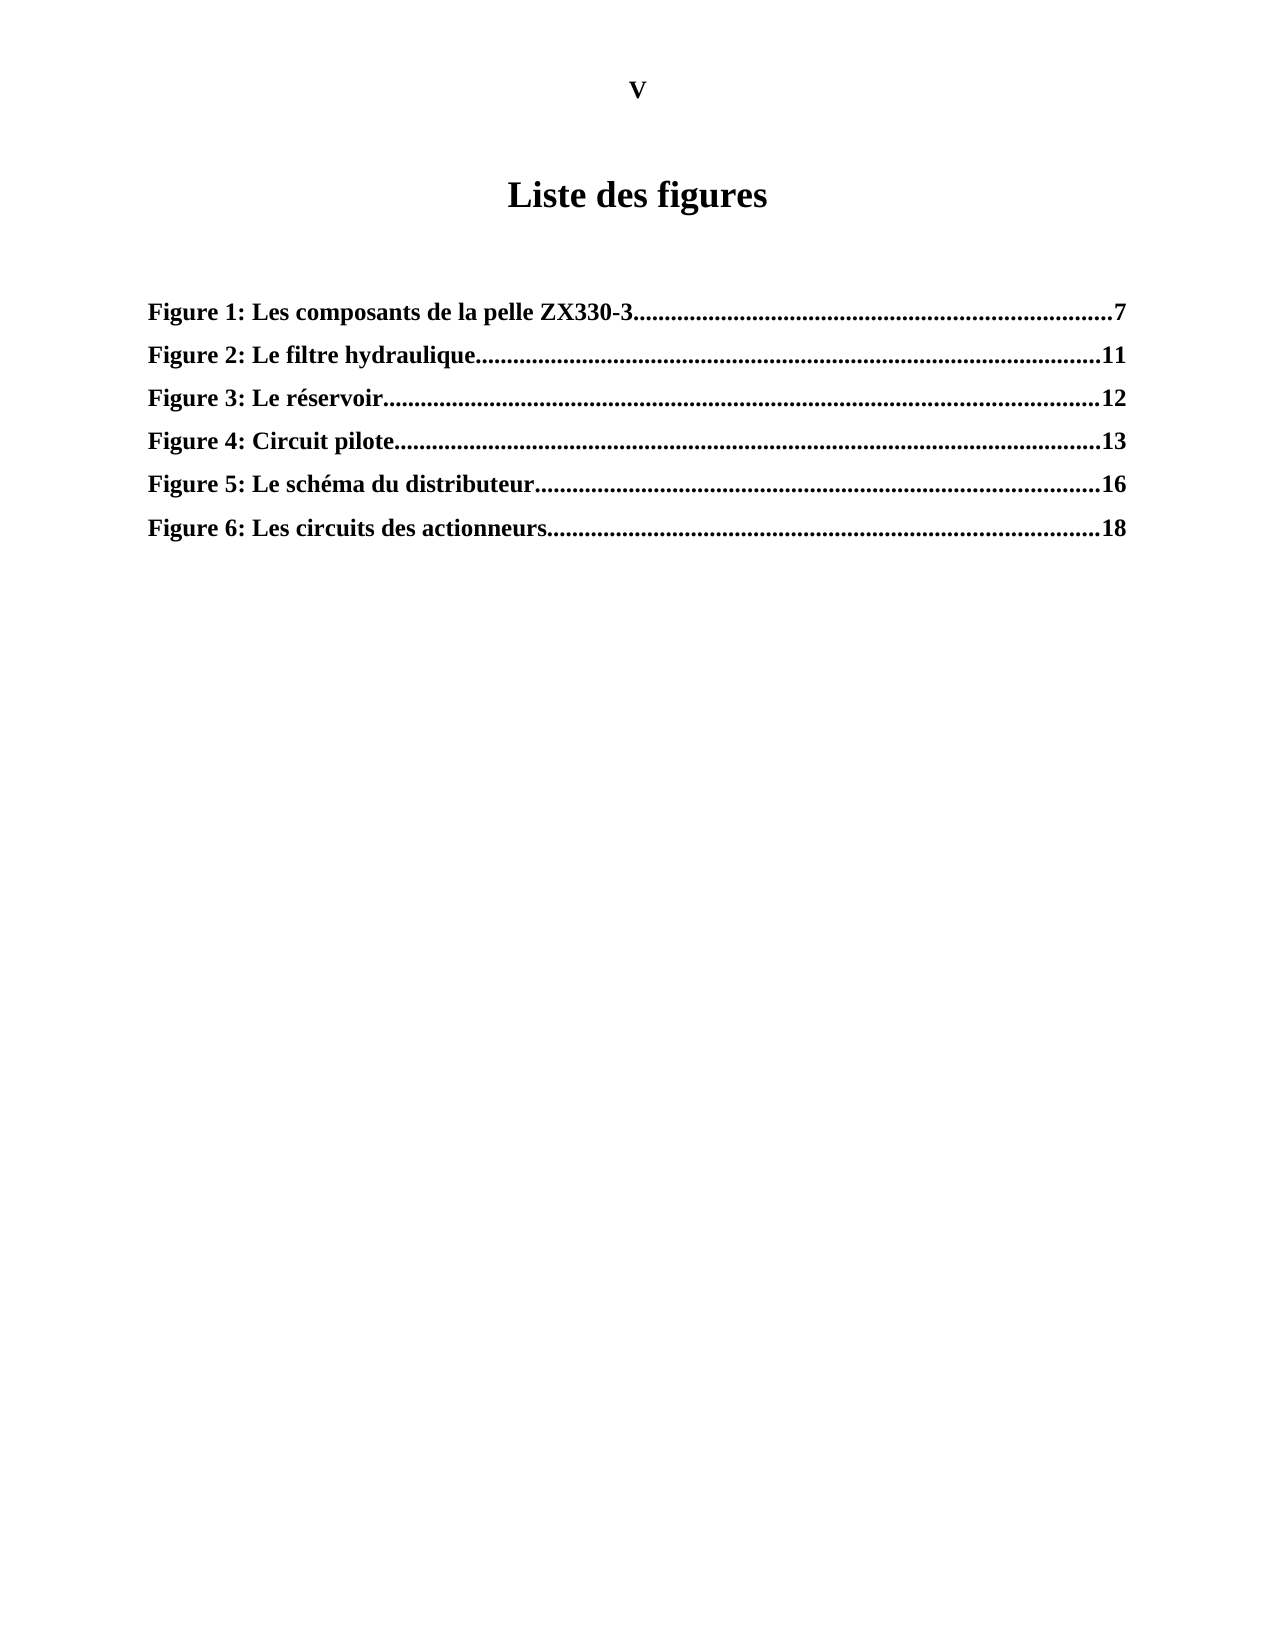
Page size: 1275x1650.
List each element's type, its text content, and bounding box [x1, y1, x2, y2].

text Figure 3: Le réservoir 12 [148, 383, 1127, 412]
text Figure 4: Circuit pilote 13 [148, 426, 1127, 455]
text Figure 5: Le schéma du distributeur 16 [148, 469, 1127, 498]
subtitle Liste des figures [148, 173, 1127, 216]
text Figure 2: Le filtre hydraulique 11 [148, 340, 1127, 369]
text Figure 6: Les circuits des actionneurs 18 [148, 513, 1127, 541]
text Figure 1: Les composants de la pelle ZX330-3 7 [148, 297, 1127, 326]
